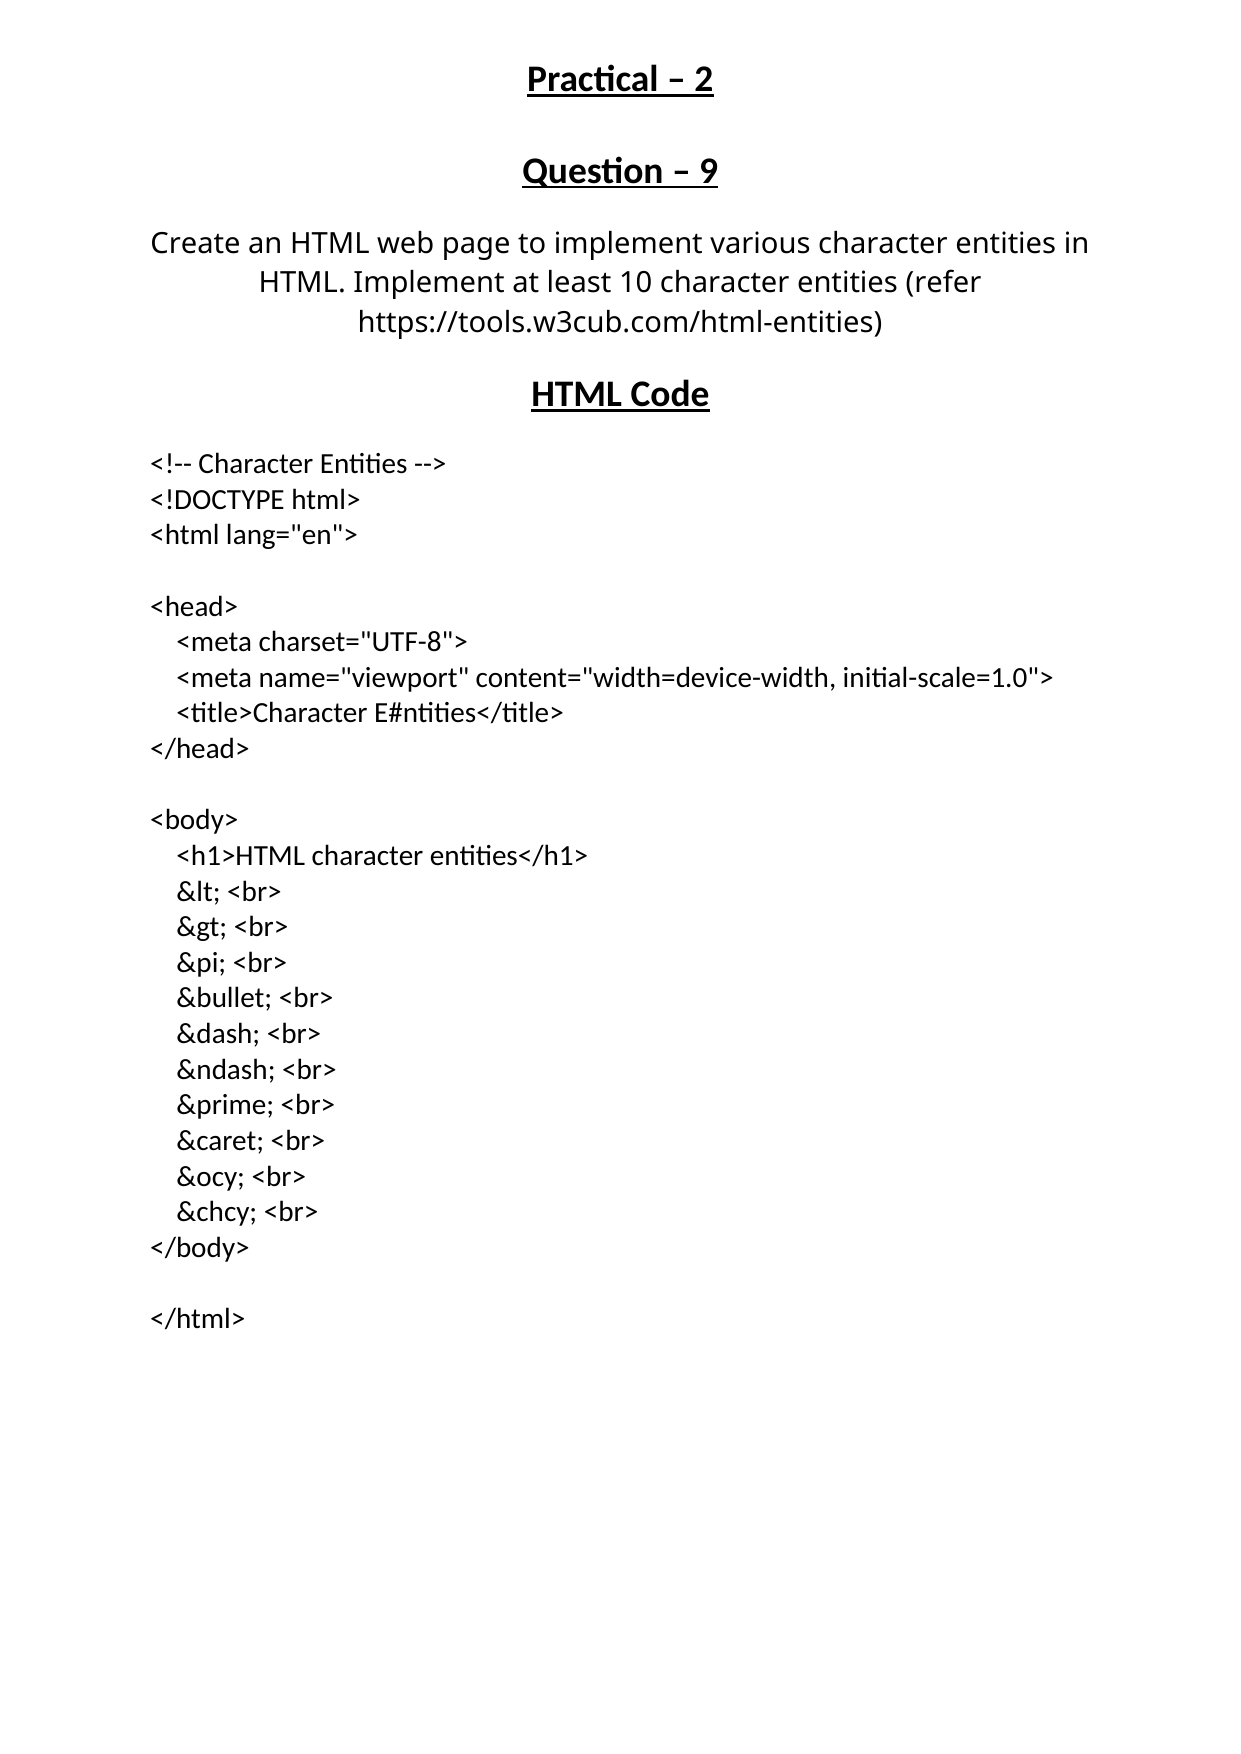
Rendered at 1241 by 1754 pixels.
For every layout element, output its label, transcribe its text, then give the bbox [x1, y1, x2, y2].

text &caret; <br> [150, 1122, 1090, 1158]
text </head> [150, 730, 1090, 766]
text Practical – 2 [150, 55, 1090, 101]
text &prime; <br> [150, 1086, 1090, 1122]
text <!DOCTYPE html> [150, 481, 1090, 516]
text <meta name="viewport" content="width=device-width, initial-scale=1.0"> [150, 659, 1090, 694]
text &bullet; <br> [150, 979, 1090, 1015]
text &ndash; <br> [150, 1051, 1090, 1086]
text Question – 9 [150, 147, 1090, 193]
text &lt; <br> [150, 873, 1090, 908]
text &dash; <br> [150, 1015, 1090, 1051]
text <head> [150, 588, 1090, 623]
text </html> [150, 1300, 1090, 1336]
text &pi; <br> [150, 944, 1090, 979]
text <!-- Character Entities --> [150, 445, 1090, 481]
text HTML Code [150, 370, 1090, 416]
text <title>Character E#ntities</title> [150, 694, 1090, 730]
text <html lang="en"> [150, 516, 1090, 552]
text &ocy; <br> [150, 1158, 1090, 1193]
text </body> [150, 1229, 1090, 1264]
text <meta charset="UTF-8"> [150, 623, 1090, 659]
text <body> [150, 801, 1090, 837]
text &chcy; <br> [150, 1193, 1090, 1229]
text &gt; <br> [150, 908, 1090, 944]
text <h1>HTML character entities</h1> [150, 837, 1090, 873]
text Create an HTML web page to implement various character entities in HTML. Implement at least 10 character entities (refer https://tools.w3cub.com/html-entities) [150, 222, 1090, 341]
